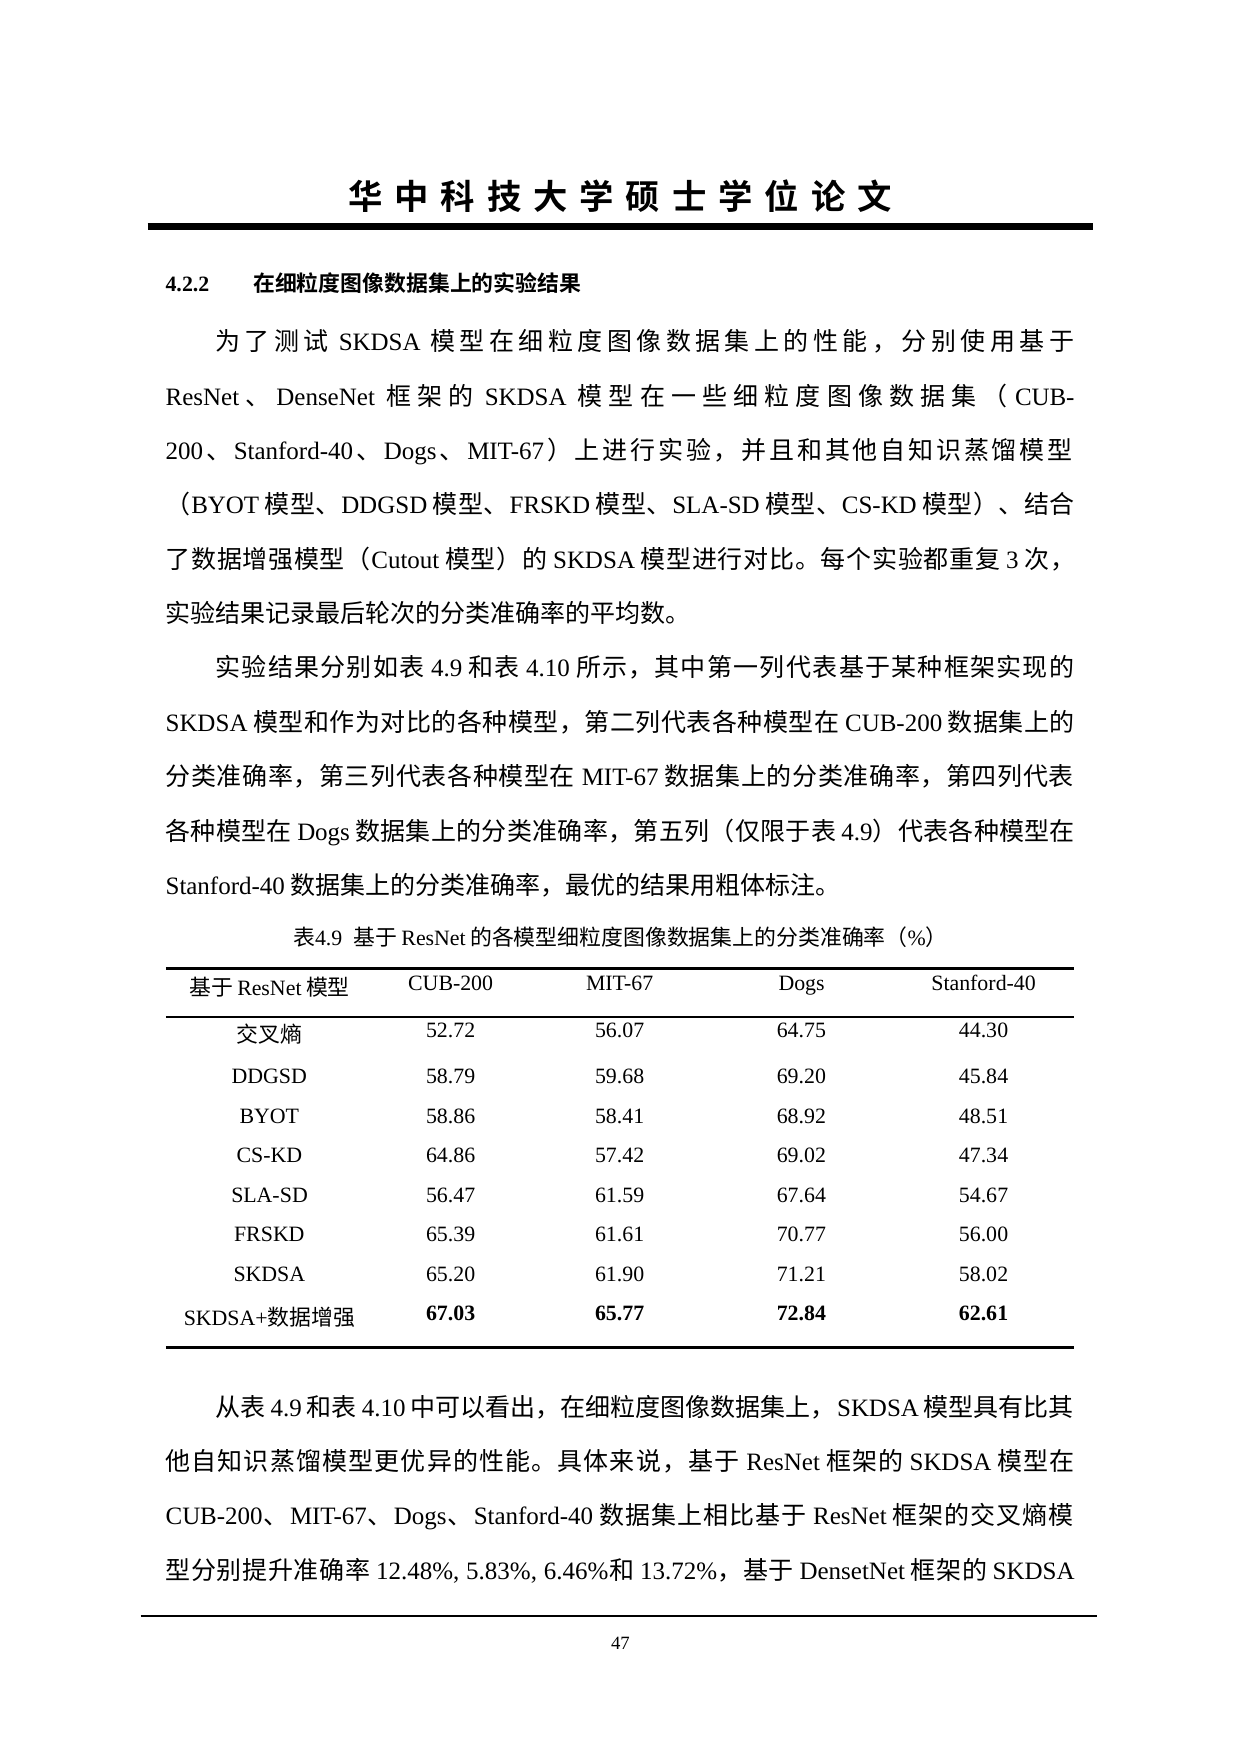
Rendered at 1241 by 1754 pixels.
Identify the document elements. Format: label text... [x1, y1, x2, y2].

table_cell FRSKD [166, 1221, 372, 1261]
table_cell SKDSA+数据增强 [166, 1300, 372, 1346]
table_cell 44.30 [892, 1018, 1074, 1063]
table_cell 48.51 [892, 1103, 1074, 1142]
table_cell 61.59 [529, 1182, 710, 1221]
table_cell 61.90 [529, 1261, 710, 1300]
table_cell 58.41 [529, 1103, 710, 1142]
table_cell 64.86 [373, 1142, 528, 1182]
table_cell SLA-SD [166, 1182, 372, 1221]
table_header CUB-200 [373, 970, 528, 1016]
table_cell 72.84 [710, 1300, 892, 1346]
table_cell 45.84 [892, 1063, 1074, 1103]
table_cell 65.39 [373, 1221, 528, 1261]
table_cell SKDSA [166, 1261, 372, 1300]
table_cell 68.92 [710, 1103, 892, 1142]
table_cell 56.07 [529, 1018, 710, 1063]
table_header MIT-67 [529, 970, 710, 1016]
table_cell 56.47 [373, 1182, 528, 1221]
table_cell 65.77 [529, 1300, 710, 1346]
table_cell 67.64 [710, 1182, 892, 1221]
table_cell 52.72 [373, 1018, 528, 1063]
table_cell 61.61 [529, 1221, 710, 1261]
table_cell 58.02 [892, 1261, 1074, 1300]
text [165, 1387, 1075, 1586]
table_cell 58.86 [373, 1103, 528, 1142]
table_cell 交叉熵 [166, 1018, 372, 1063]
table_cell 67.03 [373, 1300, 528, 1346]
table_cell DDGSD [166, 1063, 372, 1103]
table_cell 59.68 [529, 1063, 710, 1103]
table_cell BYOT [166, 1103, 372, 1142]
table_cell 56.00 [892, 1221, 1074, 1261]
table_header Dogs [710, 970, 892, 1016]
subtitle 在细粒度图像数据集上的实验结果 [165, 266, 1075, 297]
table_cell 65.20 [373, 1261, 528, 1300]
table_cell 57.42 [529, 1142, 710, 1182]
table_header Stanford-40 [892, 970, 1074, 1016]
table_cell 64.75 [710, 1018, 892, 1063]
table_cell 71.21 [710, 1261, 892, 1300]
table_cell 69.20 [710, 1063, 892, 1103]
table_cell 54.67 [892, 1182, 1074, 1221]
table_cell 70.77 [710, 1221, 892, 1261]
table_header 基于ResNet模型 [166, 970, 372, 1016]
table_cell 47.34 [892, 1142, 1074, 1182]
table_cell 62.61 [892, 1300, 1074, 1346]
table_cell 58.79 [373, 1063, 528, 1103]
table_cell CS-KD [166, 1142, 372, 1182]
table_cell 69.02 [710, 1142, 892, 1182]
text 为了测试SKDSA模型在细粒度图像数据集上的性能，分别使用基于ResNet、DenseNet框架的SKDSA模型在一些细粒度图像数据集（CUB-200、Stanford-40、Dogs、MIT-67）上进行实验，并且和其他自知识蒸馏模型（BYOT模型、DDGSD模型、FRSKD模型、SLA-SD模型、CS-KD模型）、结合了数据增强模型（Cutout模型）的SKDSA模型进行对比。每个实验都重复3次，实验结果记录最后轮次的分类准确率的平均数。 [165, 322, 1075, 630]
